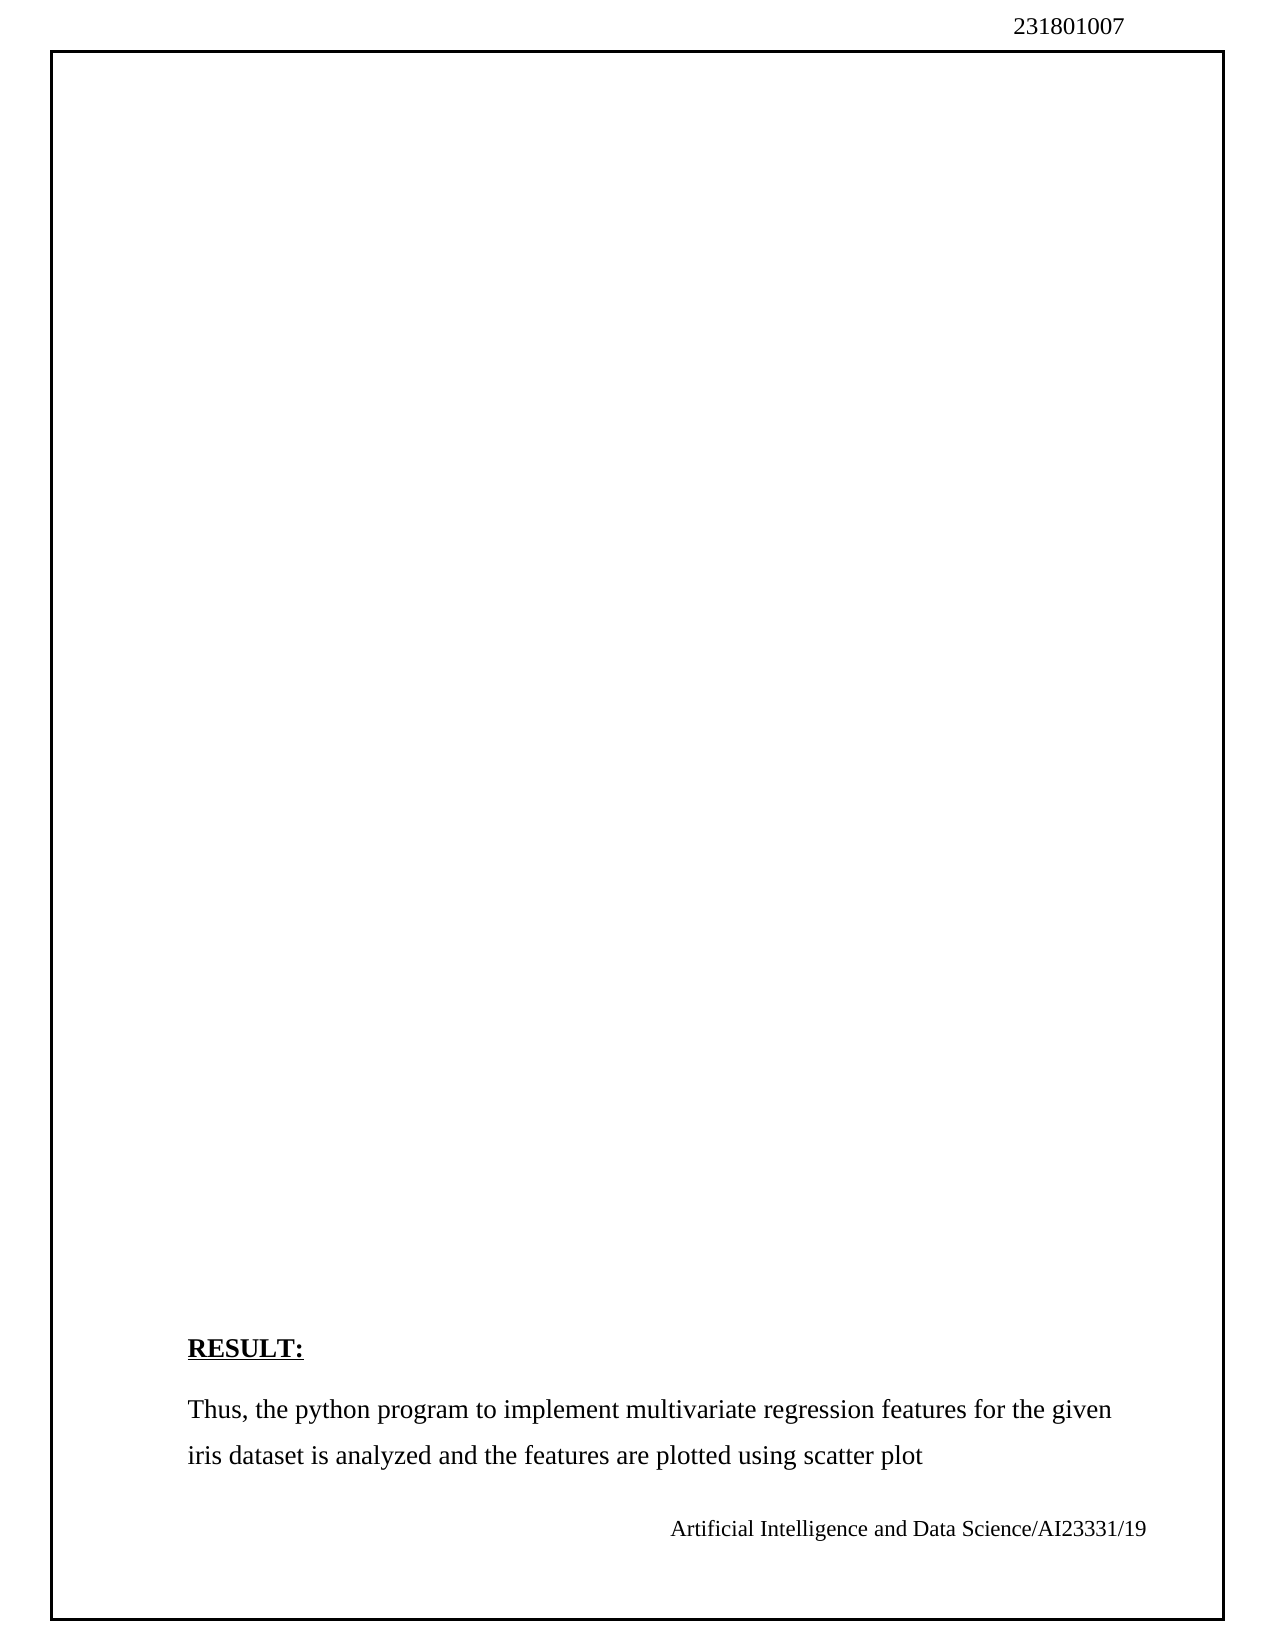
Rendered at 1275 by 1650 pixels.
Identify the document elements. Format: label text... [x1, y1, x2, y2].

text Artificial Intelligence and Data Science/AI23331/19 [670, 1515, 1162, 1541]
text Thus, the python program to implement multivariate regression features for the given iris dataset is analyzed and the features are plotted using scatter plot [187, 1393, 1117, 1470]
subtitle RESULT: [187, 1332, 1162, 1363]
